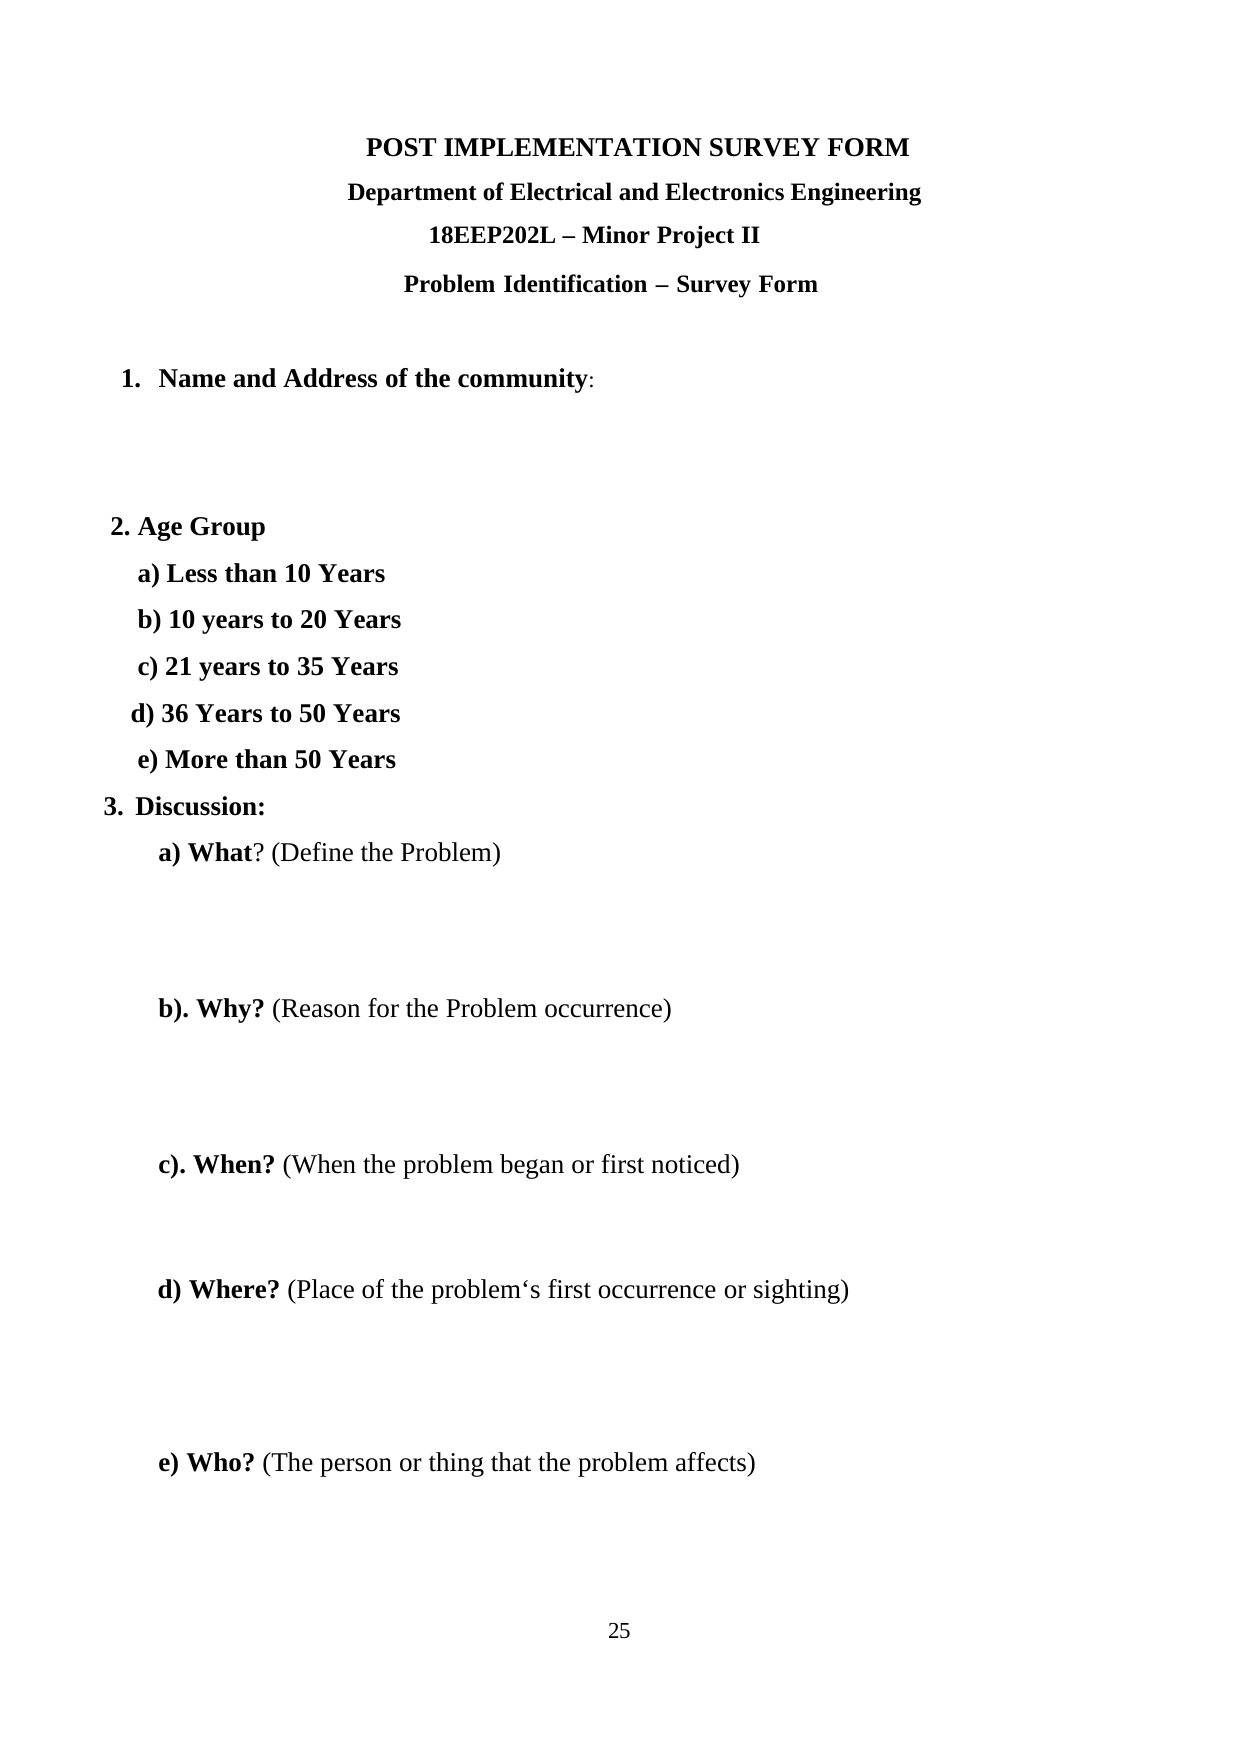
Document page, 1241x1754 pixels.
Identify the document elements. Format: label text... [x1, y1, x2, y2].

list Discussion: [103, 790, 1205, 822]
list Who? (The person or thing that the problem affects) [158, 1447, 1205, 1478]
list More than 50 Years [137, 744, 1205, 775]
list Why? (Reason for the Problem occurrence) [158, 992, 1205, 1023]
list Age Group [110, 510, 1205, 541]
list Name and Address of the community: [121, 362, 1205, 393]
text 25 [272, 1617, 967, 1643]
list Where? (Place of the problem‘s first occurrence or sighting) [157, 1273, 1205, 1304]
text Department of Electrical and Electronics Engineering 18EEP202L – Minor Project II [347, 177, 955, 249]
list 21 years to 35 Years [137, 650, 1205, 681]
list What? (Define the Problem) [158, 836, 1205, 867]
text POST IMPLEMENTATION SURVEY FORM [89, 131, 1186, 162]
list 36 Years to 50 Years [130, 697, 1205, 728]
text Problem Identification – Survey Form [89, 269, 1132, 298]
list When? (When the problem began or first noticed) [158, 1148, 1205, 1179]
list 10 years to 20 Years [137, 603, 1205, 634]
list Less than 10 Years [137, 557, 1205, 588]
